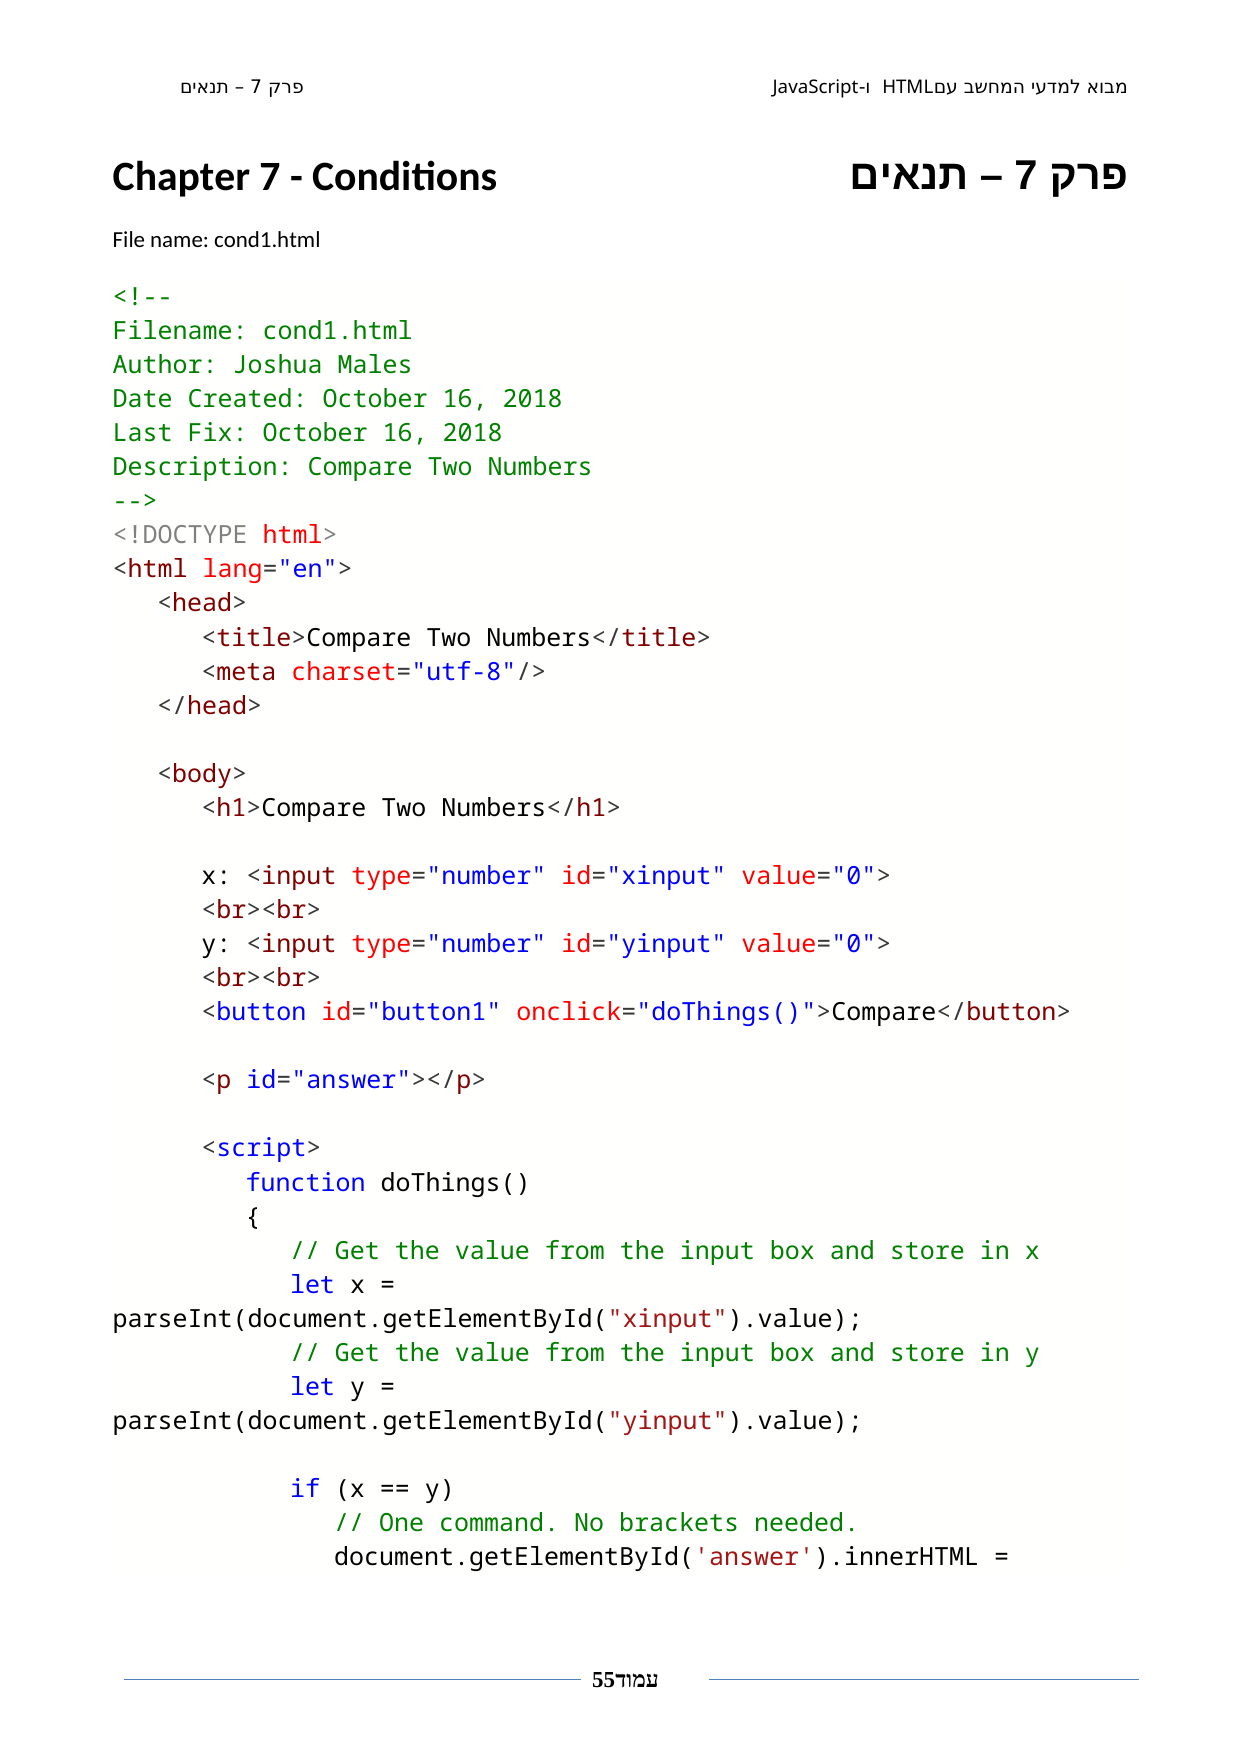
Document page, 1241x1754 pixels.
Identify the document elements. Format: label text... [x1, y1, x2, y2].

text let x = parseInt(document.getElementById("xinput").value); [112, 1266, 1128, 1334]
text // One command. No brackets needed. [112, 1505, 1128, 1539]
text // Get the value from the input box and store in x [112, 1232, 1128, 1266]
text if (x == y) [112, 1471, 1128, 1505]
text <script> [112, 1130, 1128, 1164]
text Date Created: October 16, 2018 [112, 381, 1128, 415]
text function doThings() [112, 1164, 1128, 1198]
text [112, 1539, 1128, 1573]
text y: <input type="number" id="yinput" value="0"> [112, 926, 1128, 960]
text // Get the value from the input box and store in y [112, 1334, 1128, 1368]
text Last Fix: October 16, 2018 [112, 415, 1128, 449]
text <button id="button1" onclick="doThings()">Compare</button> [112, 994, 1128, 1028]
text <br><br> [112, 892, 1128, 926]
text { [112, 1198, 1128, 1232]
text --> [112, 483, 1128, 517]
text <br><br> [112, 960, 1128, 994]
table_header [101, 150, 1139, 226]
text Author: Joshua Males [112, 347, 1128, 381]
text <meta charset="utf-8"/> [112, 653, 1128, 687]
text <!-- [112, 278, 1128, 313]
text x: <input type="number" id="xinput" value="0"> [112, 858, 1128, 892]
text <title>Compare Two Numbers</title> [112, 619, 1128, 653]
text File name: cond1.html [112, 226, 1128, 253]
text let y = parseInt(document.getElementById("yinput").value); [112, 1368, 1128, 1437]
text </head> [112, 687, 1128, 721]
text <html lang="en"> [112, 551, 1128, 585]
text <body> [112, 755, 1128, 789]
text <head> [112, 585, 1128, 619]
text <h1>Compare Two Numbers</h1> [112, 789, 1128, 823]
text <!DOCTYPE html> [112, 517, 1128, 551]
text Filename: cond1.html [112, 313, 1128, 347]
text <p id="answer"></p> [112, 1062, 1128, 1096]
text Description: Compare Two Numbers [112, 449, 1128, 483]
